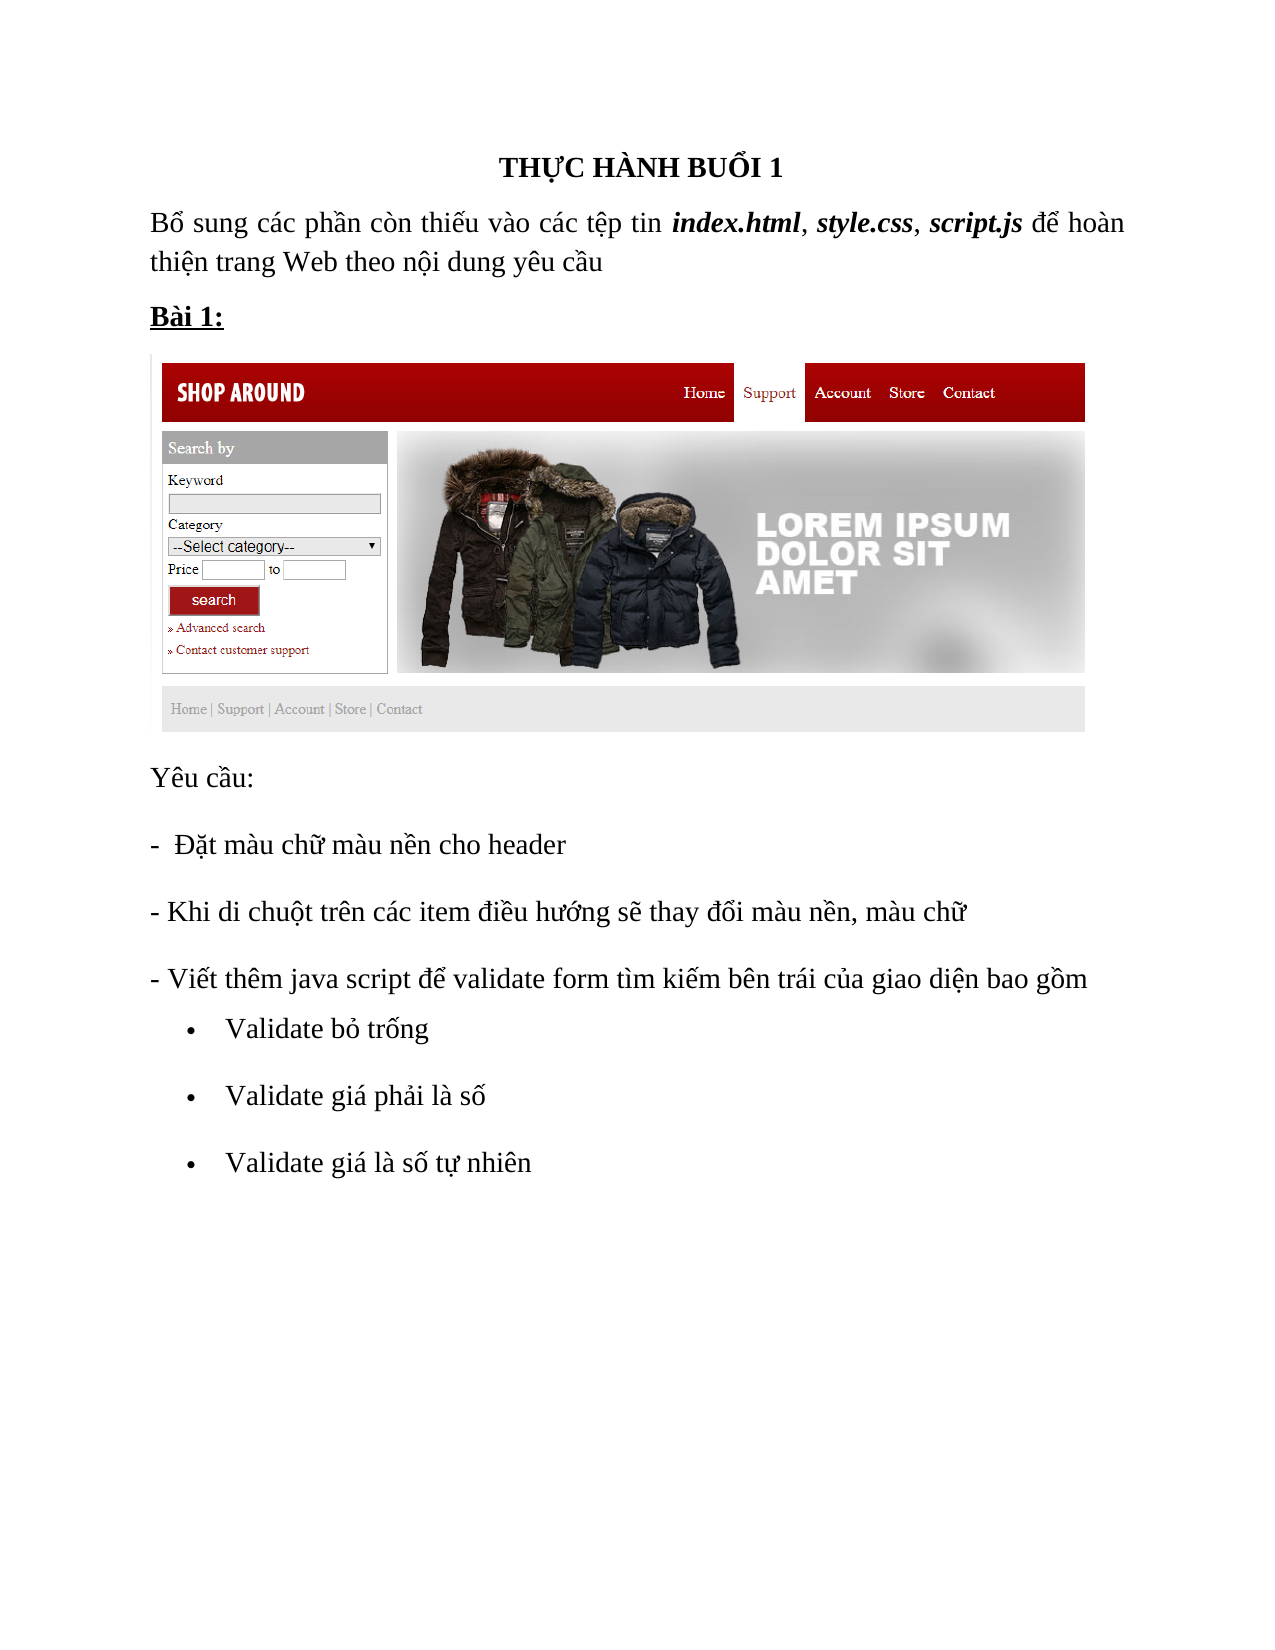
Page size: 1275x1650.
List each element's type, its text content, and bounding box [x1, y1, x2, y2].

text Bổ sung các phần còn thiếu vào các tệp tin index.html, style.css, script.js để hoàn thiện trang Web theo nội dung yêu cầu [150, 205, 1125, 277]
list Validate bỏ trống [187, 1011, 1125, 1045]
text - Viết thêm java script để validate form tìm kiếm bên trái của giao diện bao gồm [150, 961, 1125, 994]
picture [150, 354, 1094, 739]
text - Đặt màu chữ màu nền cho header [150, 827, 1125, 860]
list Validate giá phải là số [187, 1078, 1125, 1112]
text THỰC HÀNH BUỔI 1 [150, 150, 1125, 183]
text Yêu cầu: [150, 760, 1125, 793]
text - Khi di chuột trên các item điều hướng sẽ thay đổi màu nền, màu chữ [150, 894, 1125, 927]
text Bài 1: [150, 299, 1125, 332]
list Validate giá là số tự nhiên [187, 1145, 1125, 1179]
